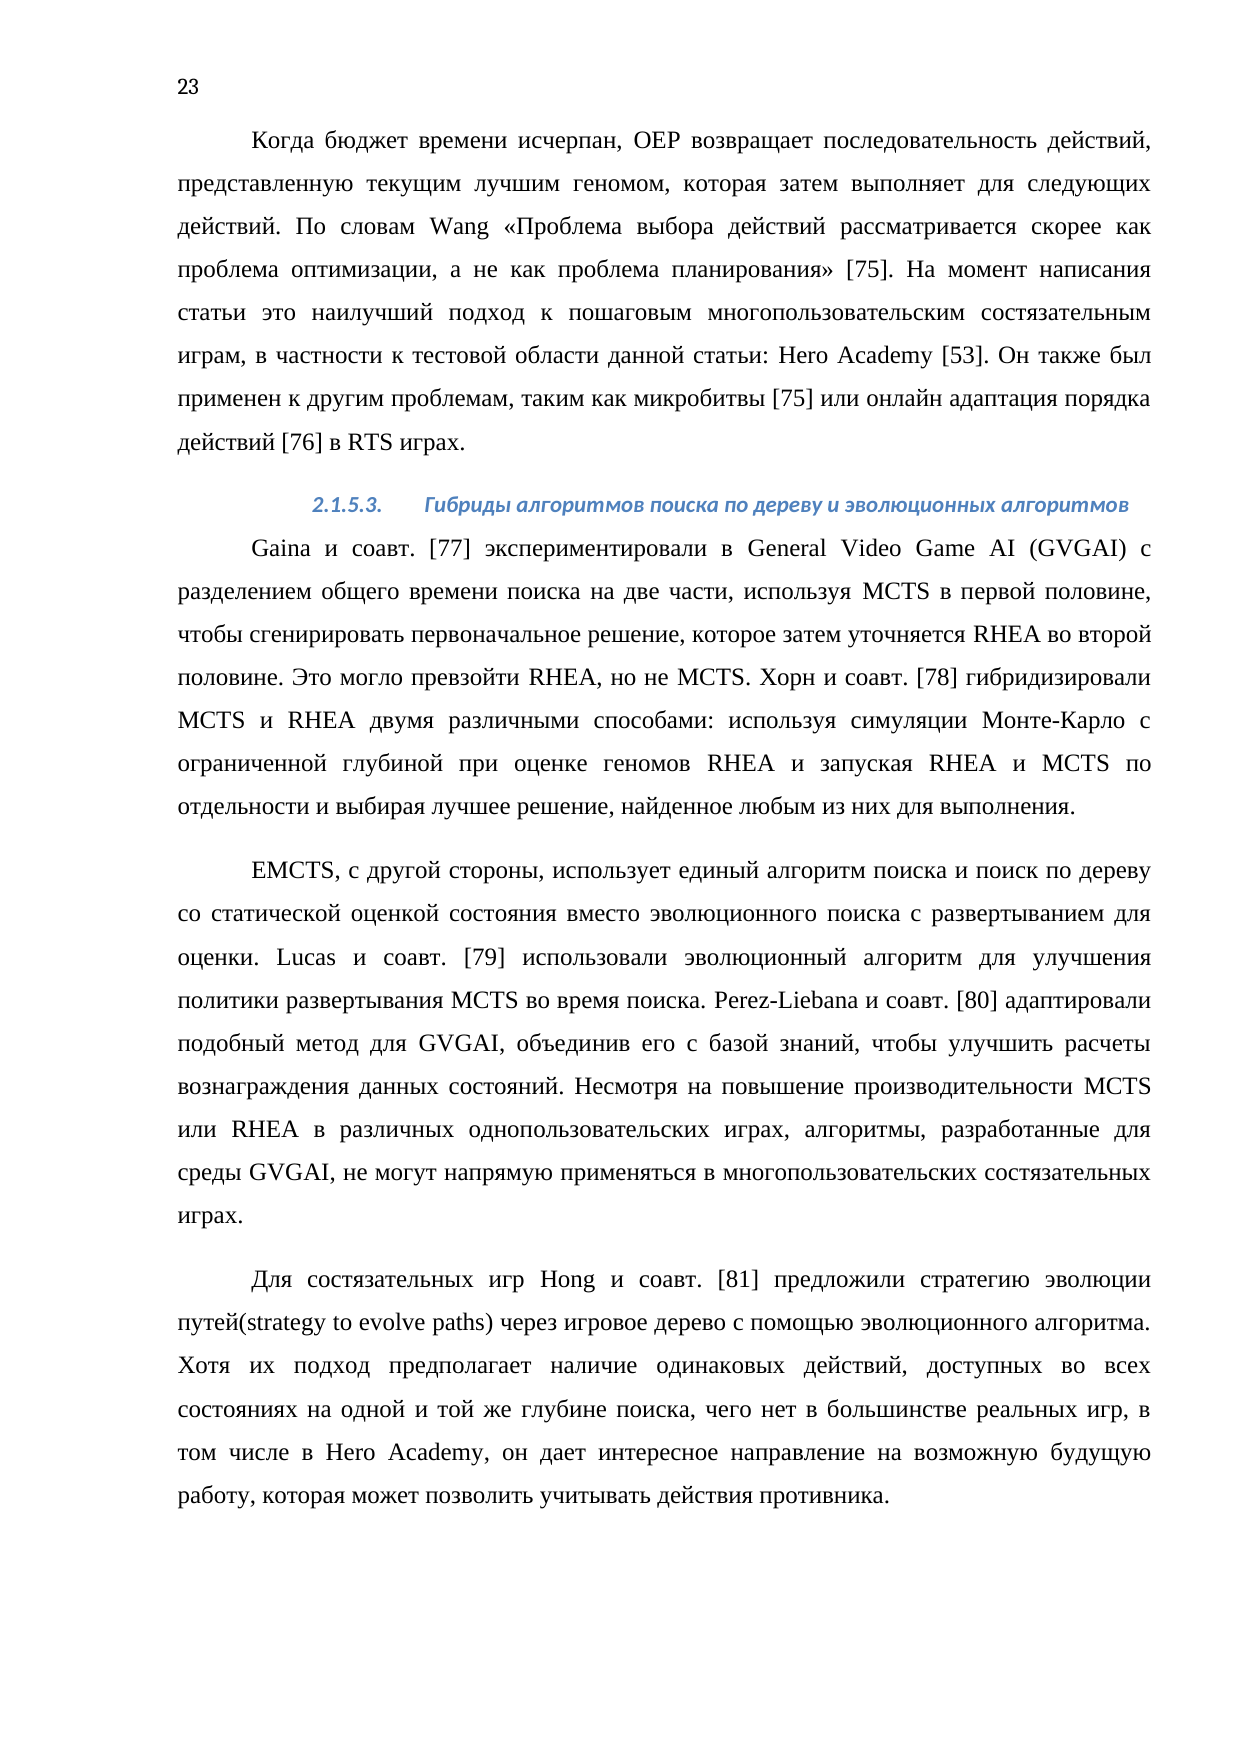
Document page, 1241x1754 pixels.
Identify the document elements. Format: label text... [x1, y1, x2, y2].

text Gaina и соавт. [77] экспериментировали в General Video Game AI (GVGAI) с разделением общего времени поиска на две части, используя MCTS в первой половине, чтобы сгенирировать первоначальное решение, которое затем уточняется RHEA во второй половине. Это могло превзойти RHEA, но не MCTS. Хорн и соавт. [78] гибридизировали MCTS и RHEA двумя различными способами: используя симуляции Монте-Карло с ограниченной глубиной при оценке геномов RHEA и запуская RHEA и MCTS по отдельности и выбирая лучшее решение, найденное любым из них для выполнения. [177, 533, 1152, 820]
text Для состязательных игр Hong и соавт. [81] предложили стратегию эволюции путей(strategy to evolve paths) через игровое дерево с помощью эволюционного алгоритма. Хотя их подход предполагает наличие одинаковых действий, доступных во всех состояниях на одной и той же глубине поиска, чего нет в большинстве реальных игр, в том числе в Hero Academy, он дает интересное направление на возможную будущую работу, которая может позволить учитывать действия противника. [177, 1264, 1152, 1509]
subtitle Гибриды алгоритмов поиска по дереву и эволюционных алгоритмов [290, 491, 1152, 519]
text EMCTS, с другой стороны, использует единый алгоритм поиска и поиск по дереву со статической оценкой состояния вместо эволюционного поиска с развертыванием для оценки. Lucas и соавт. [79] использовали эволюционный алгоритм для улучшения политики развертывания MCTS во время поиска. Perez-Liebana и соавт. [80] адаптировали подобный метод для GVGAI, объединив его с базой знаний, чтобы улучшить расчеты вознаграждения данных состояний. Несмотря на повышение производительности MCTS или RHEA в различных однопользовательских играх, алгоритмы, разработанные для среды GVGAI, не могут напрямую применяться в многопользовательских состязательных играх. [177, 855, 1152, 1229]
